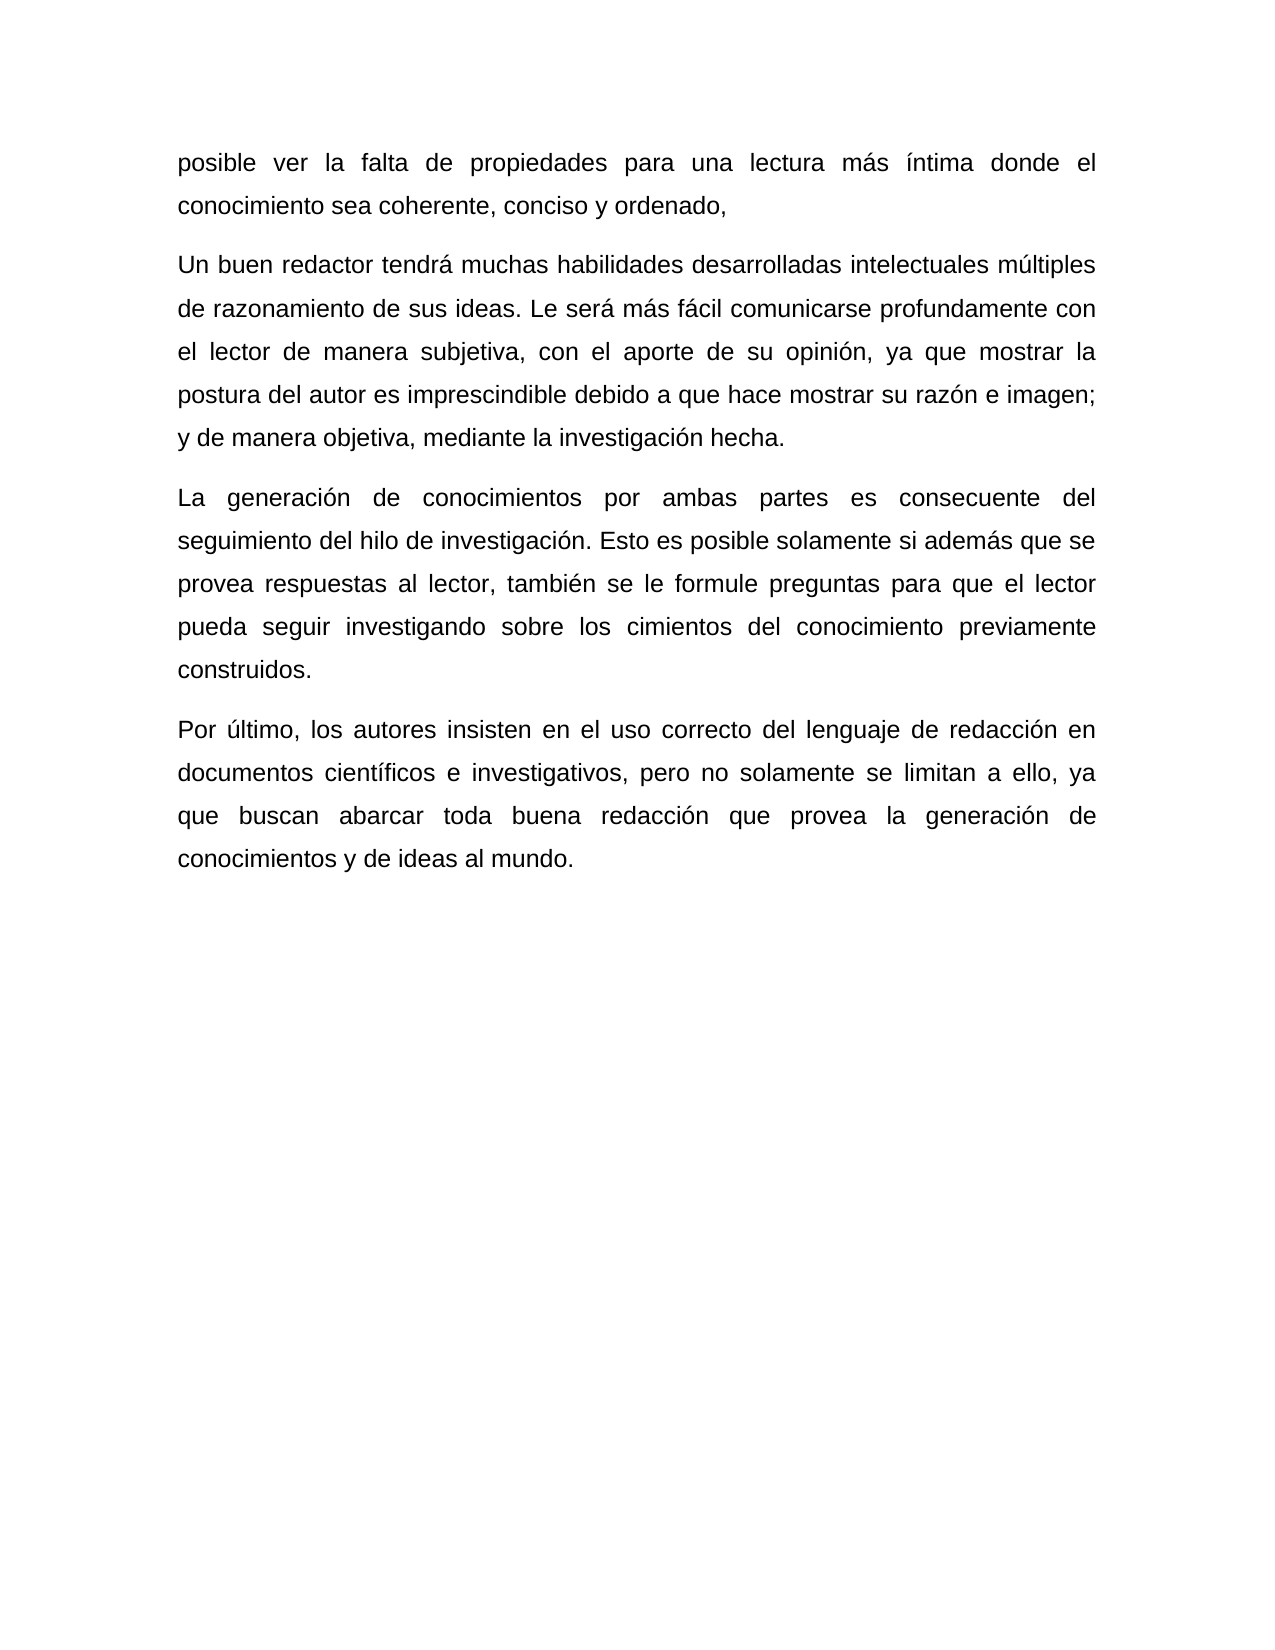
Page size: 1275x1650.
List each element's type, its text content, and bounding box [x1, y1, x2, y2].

text Por último, los autores insisten en el uso correcto del lenguaje de redacción en documentos científicos e investigativos, pero no solamente se limitan a ello, ya que buscan abarcar toda buena redacción que provea la generación de conocimientos y de ideas al mundo. [177, 715, 1098, 873]
text La generación de conocimientos por ambas partes es consecuente del seguimiento del hilo de investigación. Esto es posible solamente si además que se provea respuestas al lector, también se le formule preguntas para que el lector pueda seguir investigando sobre los cimientos del conocimiento previamente construidos. [177, 483, 1098, 684]
text Un buen redactor tendrá muchas habilidades desarrolladas intelectuales múltiples de razonamiento de sus ideas. Le será más fácil comunicarse profundamente con el lector de manera subjetiva, con el aporte de su opinión, ya que mostrar la postura del autor es imprescindible debido a que hace mostrar su razón e imagen; y de manera objetiva, mediante la investigación hecha. [177, 251, 1098, 452]
